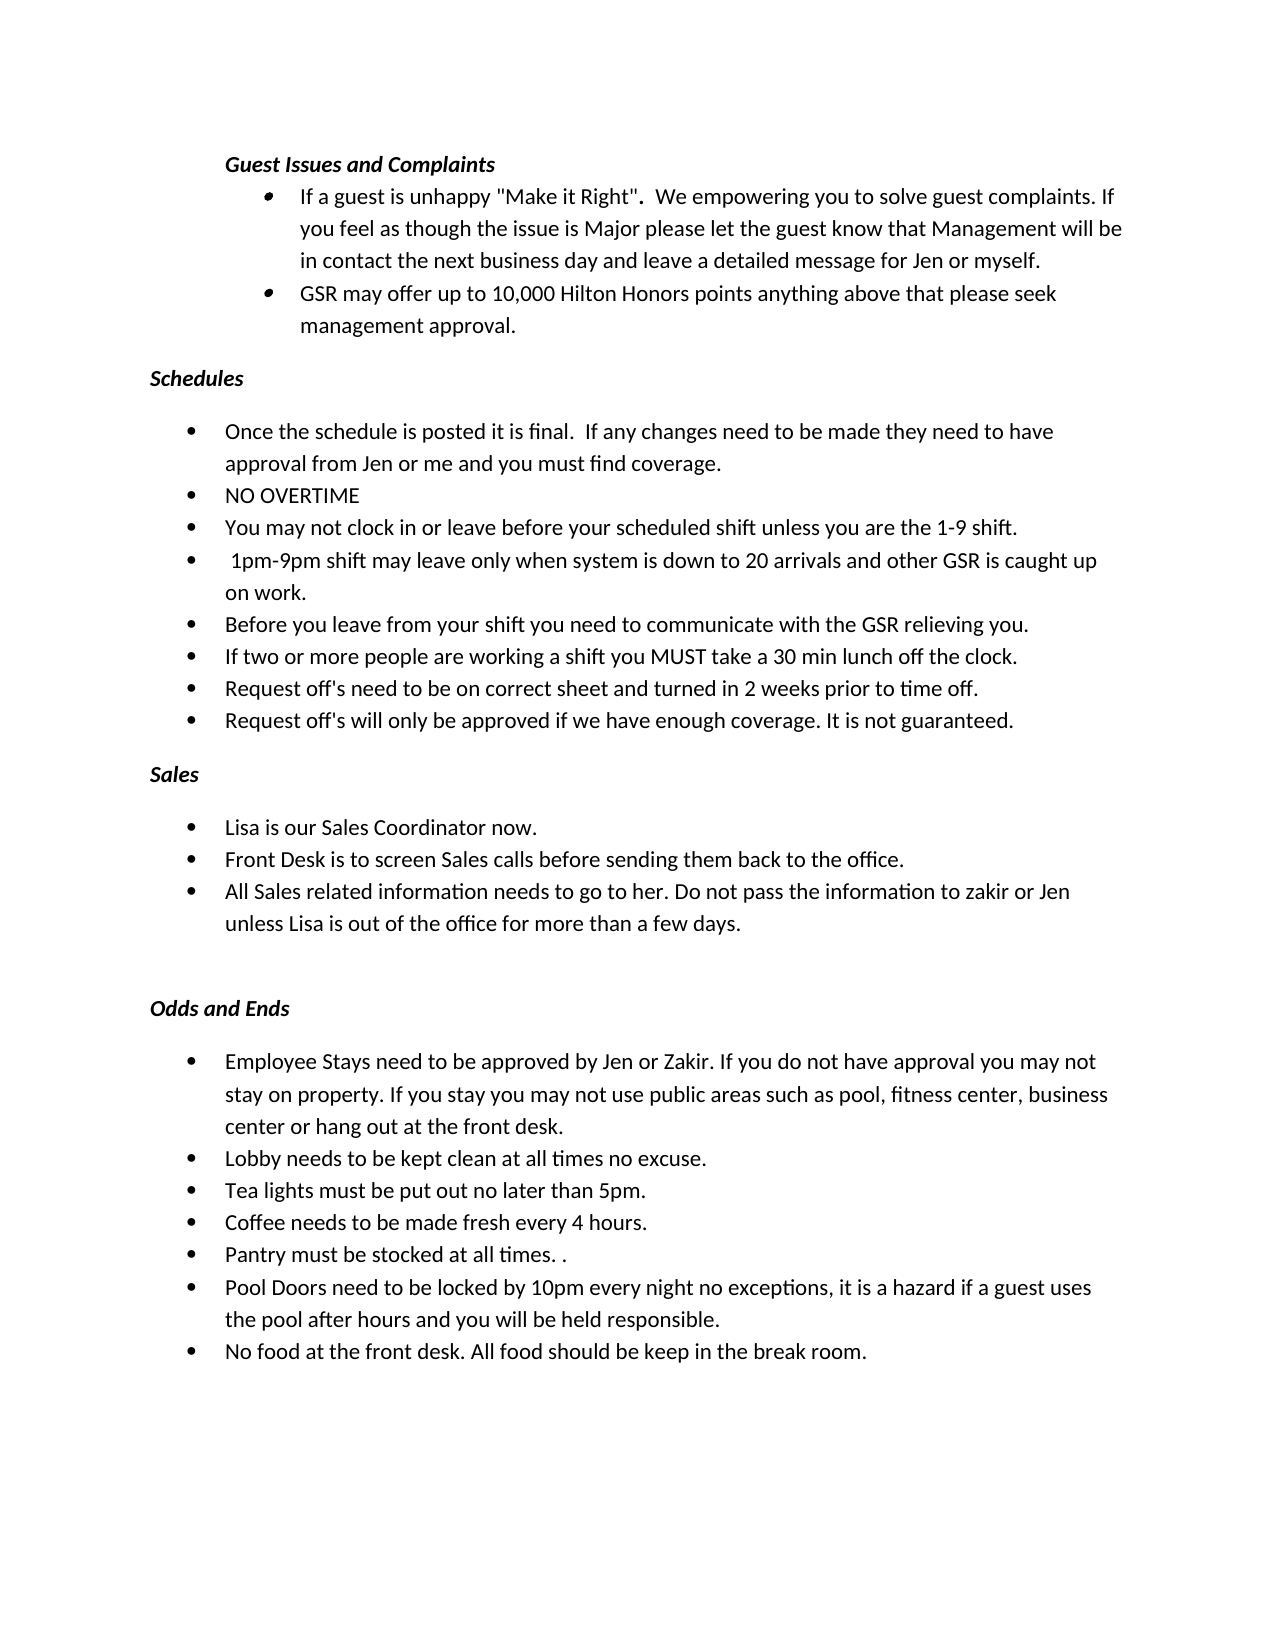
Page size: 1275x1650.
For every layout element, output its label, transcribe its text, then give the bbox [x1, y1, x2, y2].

list All Sales related information needs to go to her. Do not pass the information to zakir or Jen unless Lisa is out of the office for more than a few days. [187, 877, 1125, 937]
list GSR may offer up to 10,000 Hilton Honors points anything above that please seek management approval. [262, 279, 1125, 339]
list 1pm-9pm shift may leave only when system is down to 20 arrivals and other GSR is caught up on work. [187, 546, 1125, 606]
text Sales [150, 760, 1125, 788]
text Odds and Ends [150, 994, 1125, 1022]
list Once the schedule is posted it is final. If any changes need to be made they need to have approval from Jen or me and you must find coverage. [187, 417, 1125, 477]
list Pantry must be stocked at all times. . [187, 1241, 1125, 1269]
list Before you leave from your shift you need to communicate with the GSR relieving you. [187, 610, 1125, 638]
list You may not clock in or leave before your scheduled shift unless you are the 1-9 shift. [187, 513, 1125, 542]
list Guest Issues and Complaints [225, 150, 1125, 178]
list Lobby needs to be kept clean at all times no excuse. [187, 1144, 1125, 1172]
text Schedules [150, 364, 1125, 392]
list If a guest is unhappy "Make it Right". We empowering you to solve guest complaints. If you feel as though the issue is Major please let the guest know that Management will be in contact the next business day and leave a detailed message for Jen or myself. [262, 182, 1125, 274]
list No food at the front desk. All food should be keep in the break room. [187, 1337, 1125, 1365]
list Lisa is our Sales Coordinator now. [187, 813, 1125, 841]
list Employee Stays need to be approved by Jen or Zakir. If you do not have approval you may not stay on property. If you stay you may not use public areas such as pool, fitness center, business center or hang out at the front desk. [187, 1047, 1125, 1140]
list Pool Doors need to be locked by 10pm every night no exceptions, it is a hazard if a guest uses the pool after hours and you will be held responsible. [187, 1273, 1125, 1333]
list Front Desk is to screen Sales calls before sending them back to the office. [187, 845, 1125, 873]
list NO OVERTIME [187, 481, 1125, 509]
list Request off's need to be on correct sheet and turned in 2 weeks prior to time off. [187, 674, 1125, 702]
list Request off's will only be approved if we have enough coverage. It is not guaranteed. [187, 707, 1125, 735]
list Coffee needs to be made fresh every 4 hours. [187, 1208, 1125, 1236]
list If two or more people are working a shift you MUST take a 30 min lunch off the clock. [187, 642, 1125, 670]
list Tea lights must be put out no later than 5pm. [187, 1176, 1125, 1204]
